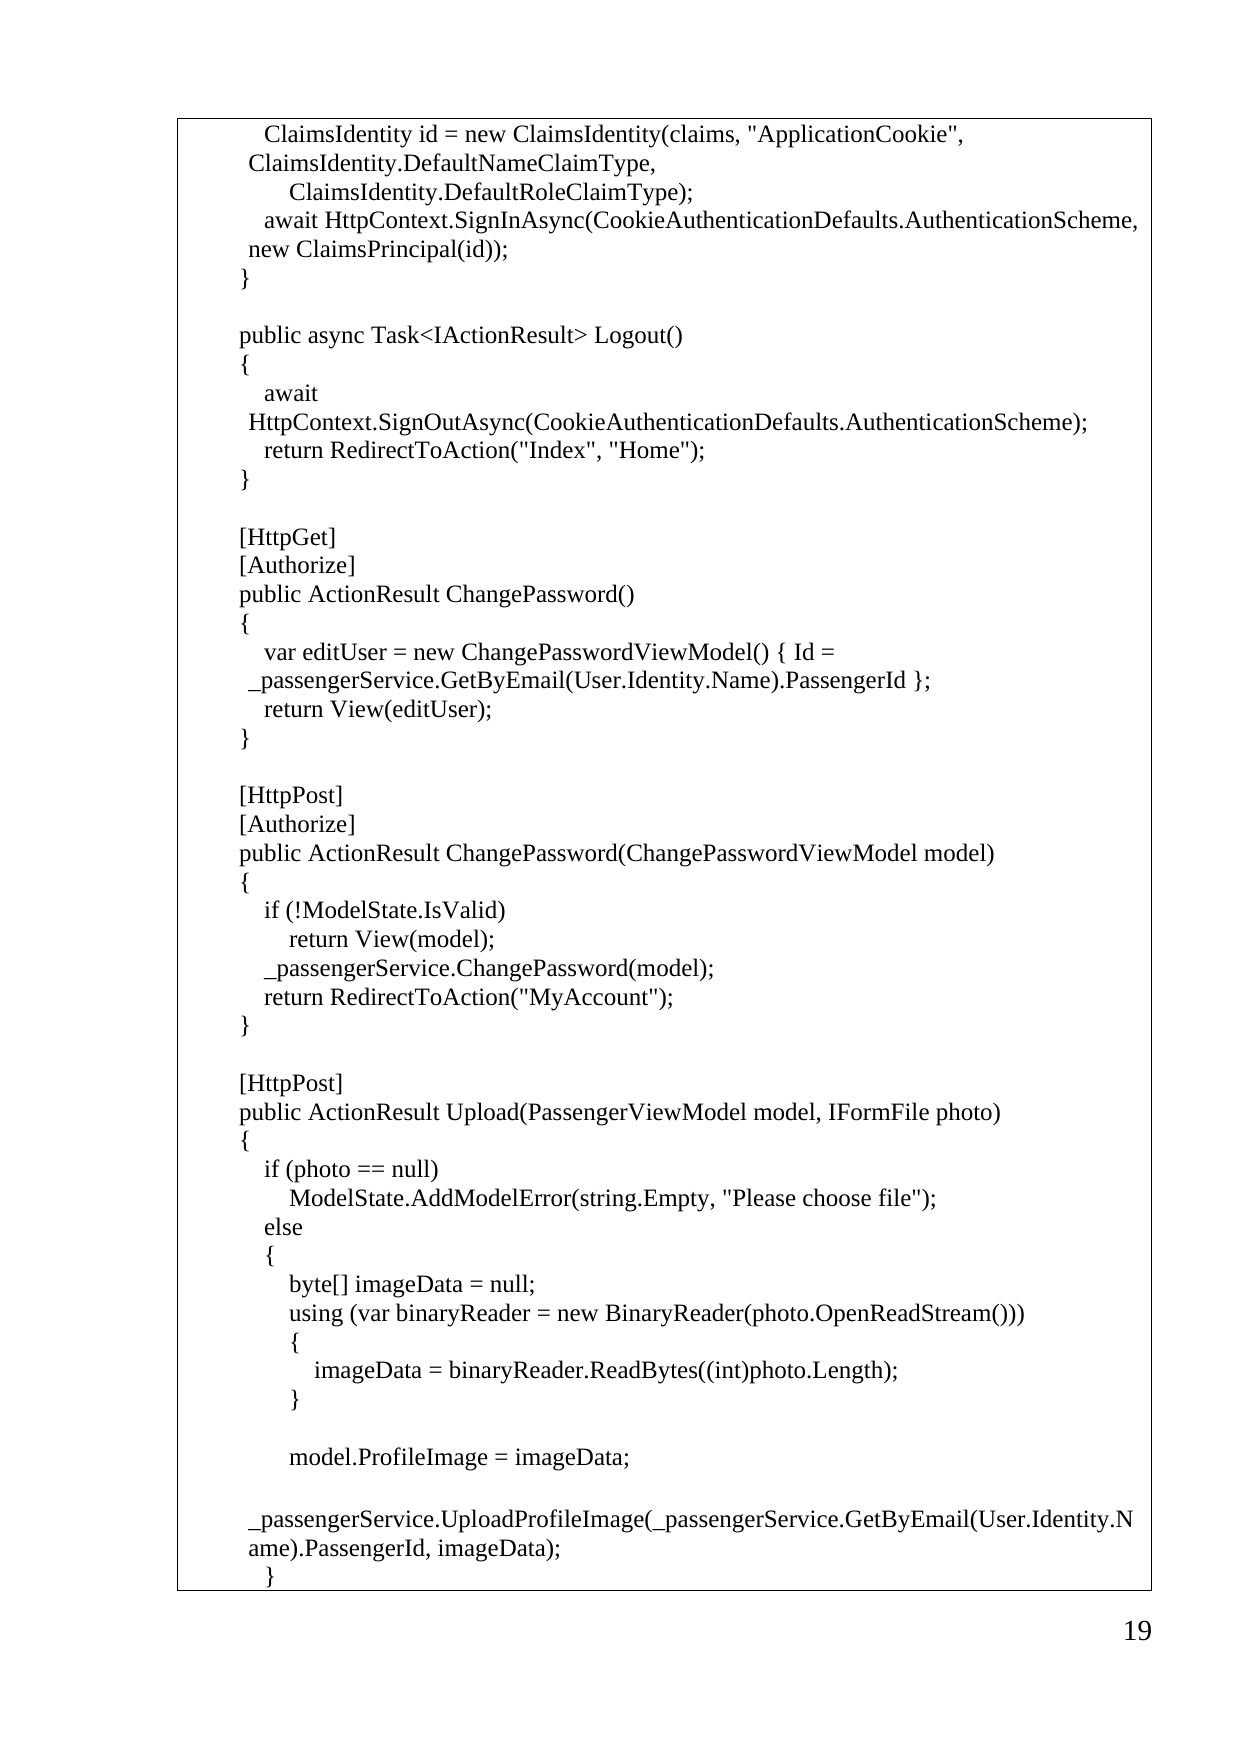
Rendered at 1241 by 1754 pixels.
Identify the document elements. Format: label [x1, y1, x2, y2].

table_header [178, 119, 1151, 1590]
